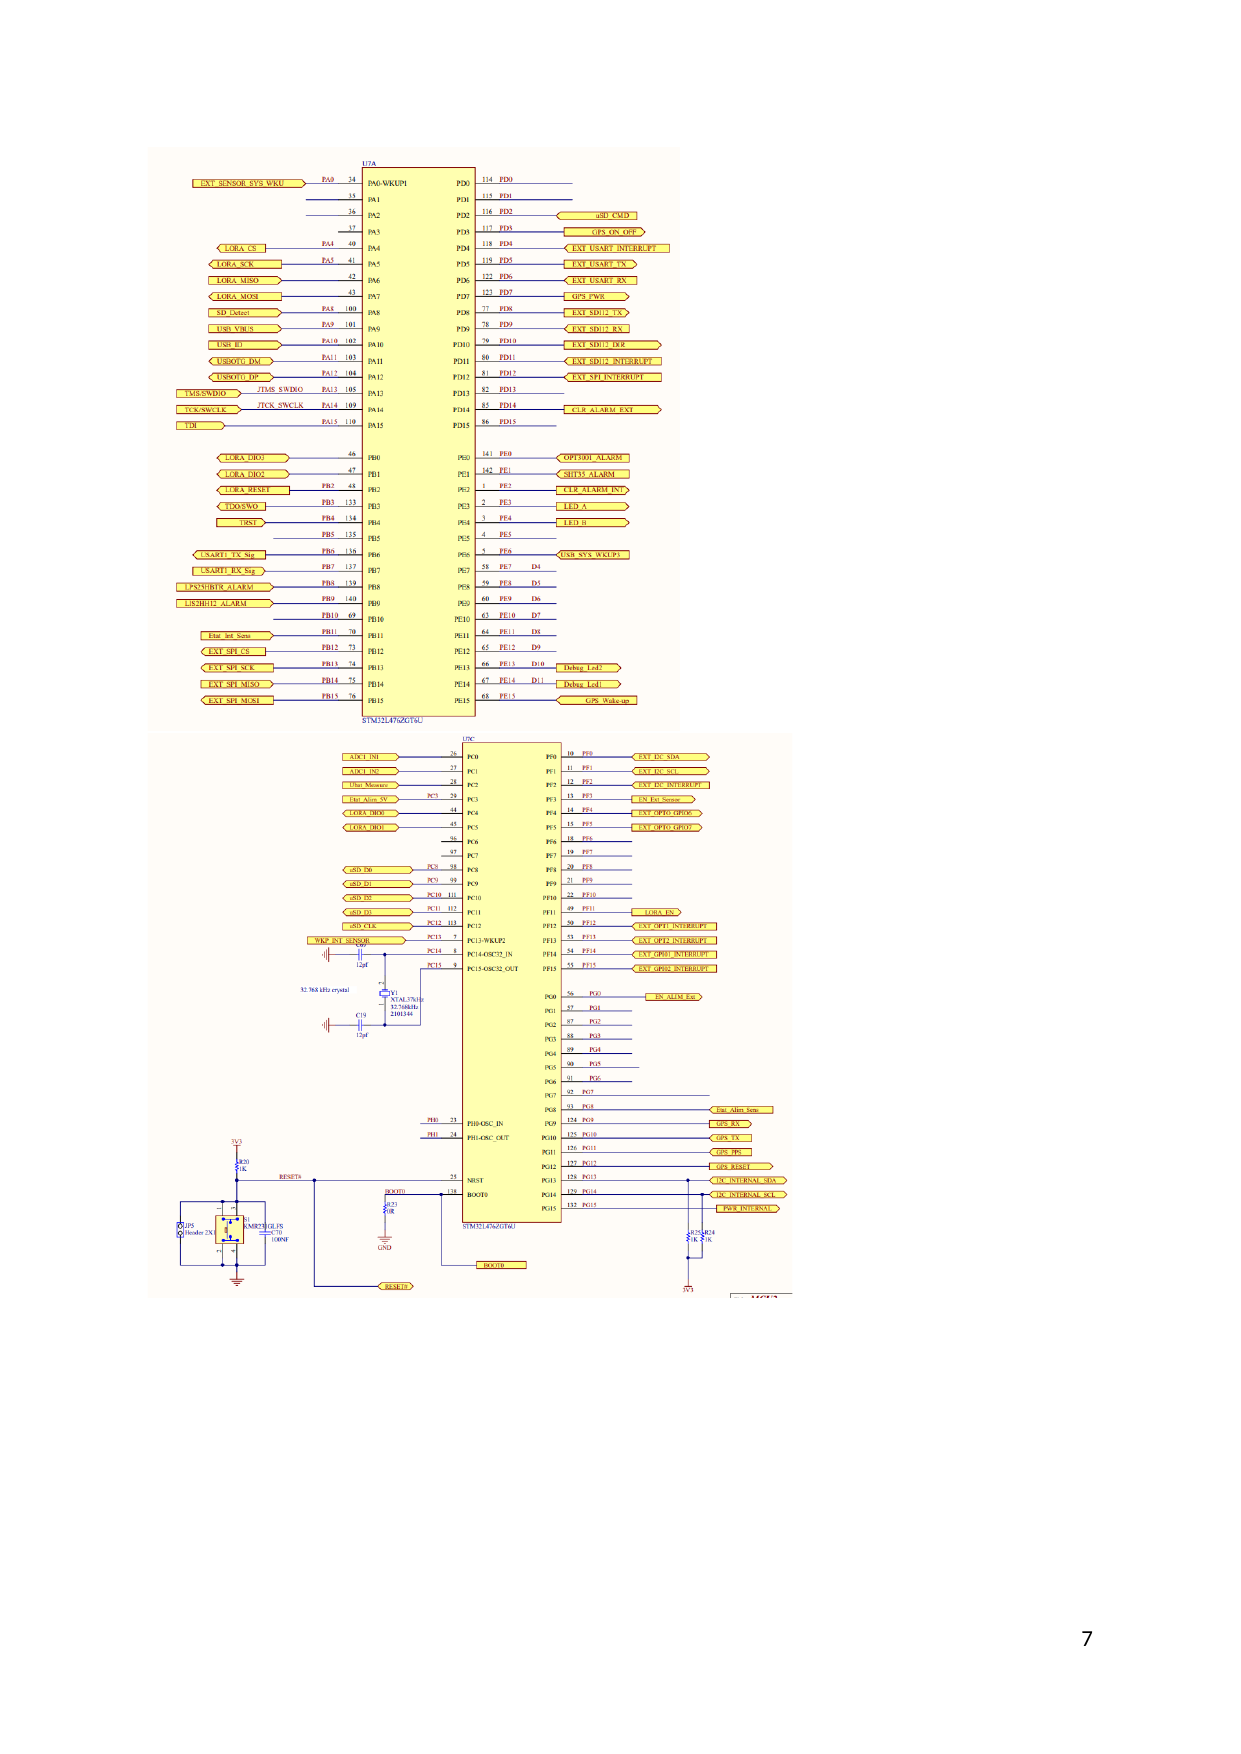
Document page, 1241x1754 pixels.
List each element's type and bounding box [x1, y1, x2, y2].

picture [147, 733, 793, 1298]
picture [147, 147, 680, 731]
